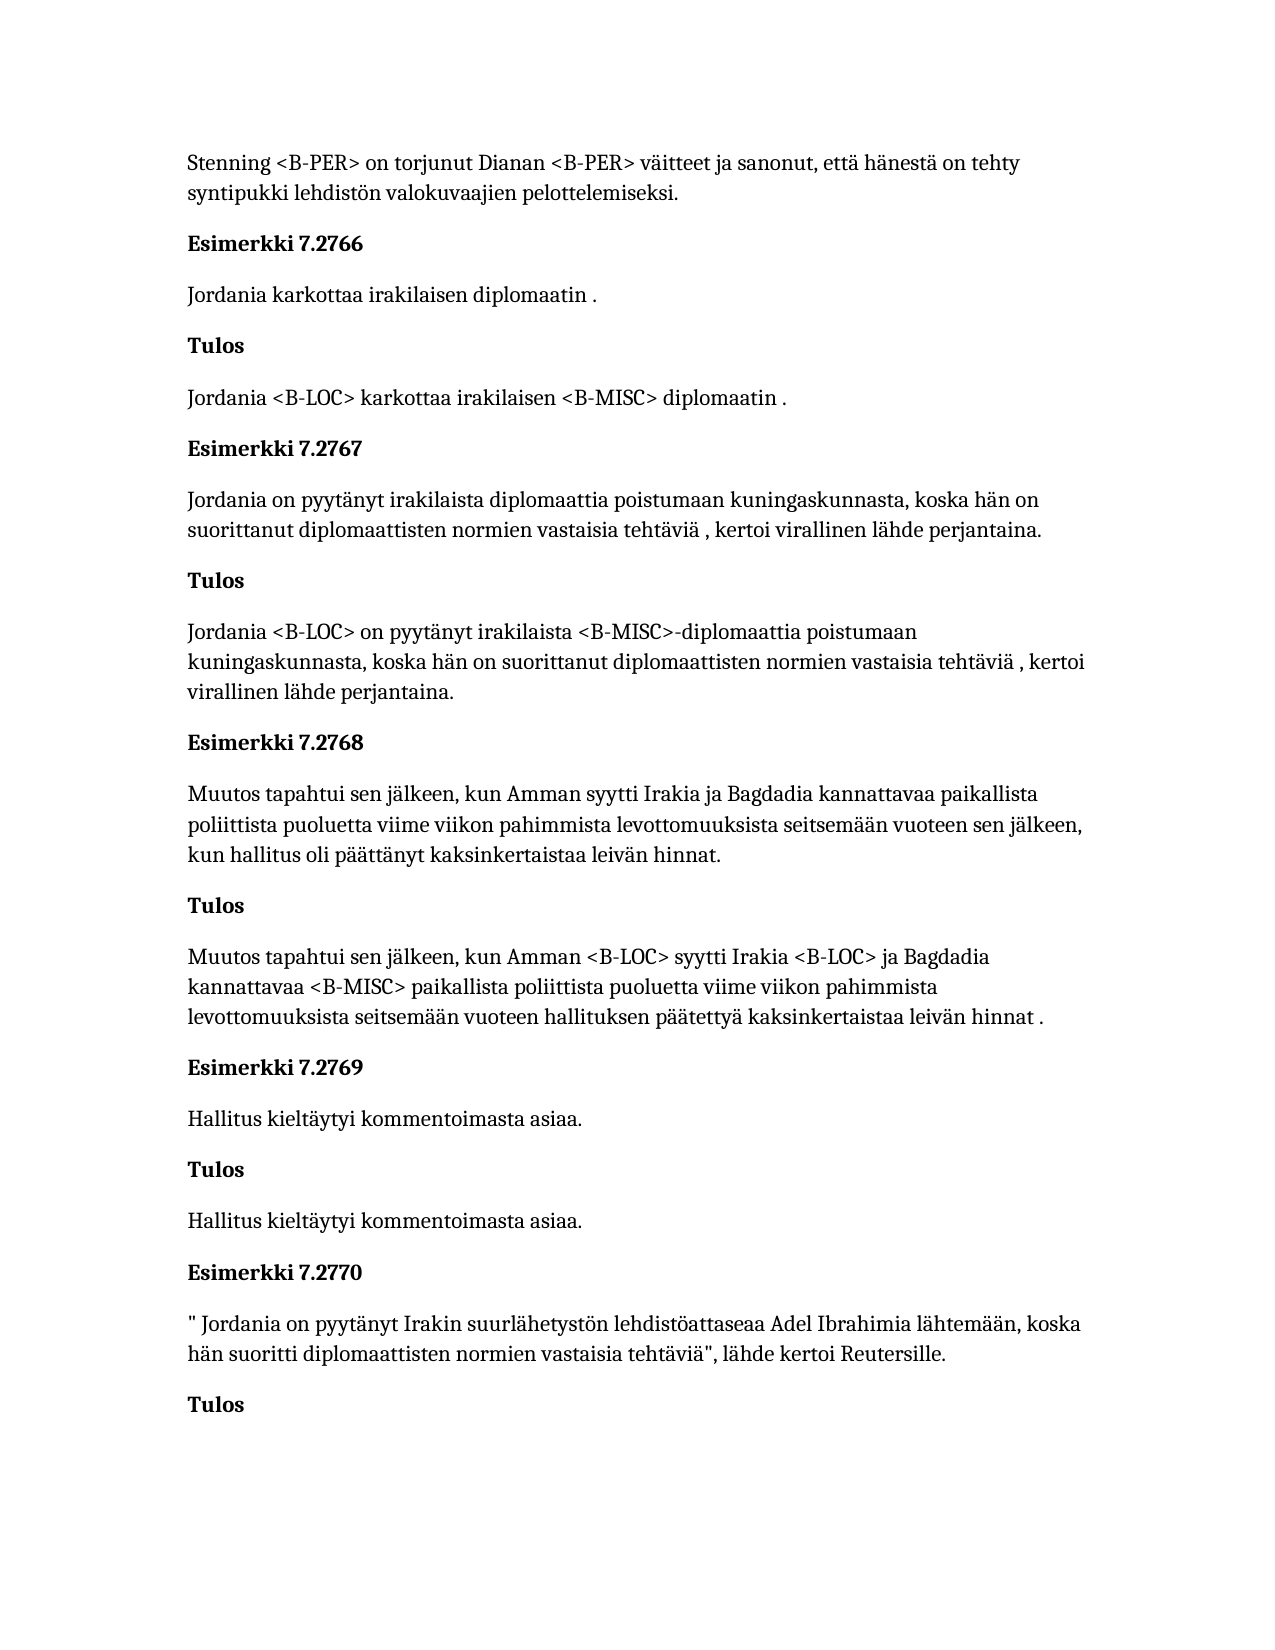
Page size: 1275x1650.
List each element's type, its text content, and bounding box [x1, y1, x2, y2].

text Jordania on pyytänyt irakilaista diplomaattia poistumaan kuningaskunnasta, koska hän on suorittanut diplomaattisten normien vastaisia tehtäviä , kertoi virallinen lähde perjantaina. [187, 486, 1087, 543]
text Muutos tapahtui sen jälkeen, kun Amman <B-LOC> syytti Irakia <B-LOC> ja Bagdadia kannattavaa <B-MISC> paikallista poliittista puoluetta viime viikon pahimmista levottomuuksista seitsemään vuoteen hallituksen päätettyä kaksinkertaistaa leivän hinnat . [187, 944, 1087, 1031]
text Tulos [187, 1392, 1087, 1418]
text Hallitus kieltäytyi kommentoimasta asiaa. [187, 1208, 1087, 1235]
text Muutos tapahtui sen jälkeen, kun Amman syytti Irakia ja Bagdadia kannattavaa paikallista poliittista puoluetta viime viikon pahimmista levottomuuksista seitsemään vuoteen sen jälkeen, kun hallitus oli päättänyt kaksinkertaistaa leivän hinnat. [187, 781, 1087, 868]
text Esimerkki 7.2769 [187, 1055, 1087, 1082]
text Hallitus kieltäytyi kommentoimasta asiaa. [187, 1106, 1087, 1133]
text Esimerkki 7.2770 [187, 1259, 1087, 1286]
text Tulos [187, 1157, 1087, 1184]
text " Jordania on pyytänyt Irakin suurlähetystön lehdistöattaseaa Adel Ibrahimia lähtemään, koska hän suoritti diplomaattisten normien vastaisia tehtäviä", lähde kertoi Reutersille. [187, 1310, 1087, 1367]
text Jordania <B-LOC> karkottaa irakilaisen <B-MISC> diplomaatin . [187, 384, 1087, 411]
text Esimerkki 7.2766 [187, 231, 1087, 258]
text Tulos [187, 568, 1087, 594]
text Tulos [187, 893, 1087, 919]
text Esimerkki 7.2768 [187, 730, 1087, 757]
text Stenning <B-PER> on torjunut Dianan <B-PER> väitteet ja sanonut, että hänestä on tehty syntipukki lehdistön valokuvaajien pelottelemiseksi. [187, 150, 1087, 207]
text Jordania karkottaa irakilaisen diplomaatin . [187, 282, 1087, 309]
text Esimerkki 7.2767 [187, 435, 1087, 462]
text Tulos [187, 333, 1087, 360]
text Jordania <B-LOC> on pyytänyt irakilaista <B-MISC>-diplomaattia poistumaan kuningaskunnasta, koska hän on suorittanut diplomaattisten normien vastaisia tehtäviä , kertoi virallinen lähde perjantaina. [187, 619, 1087, 706]
